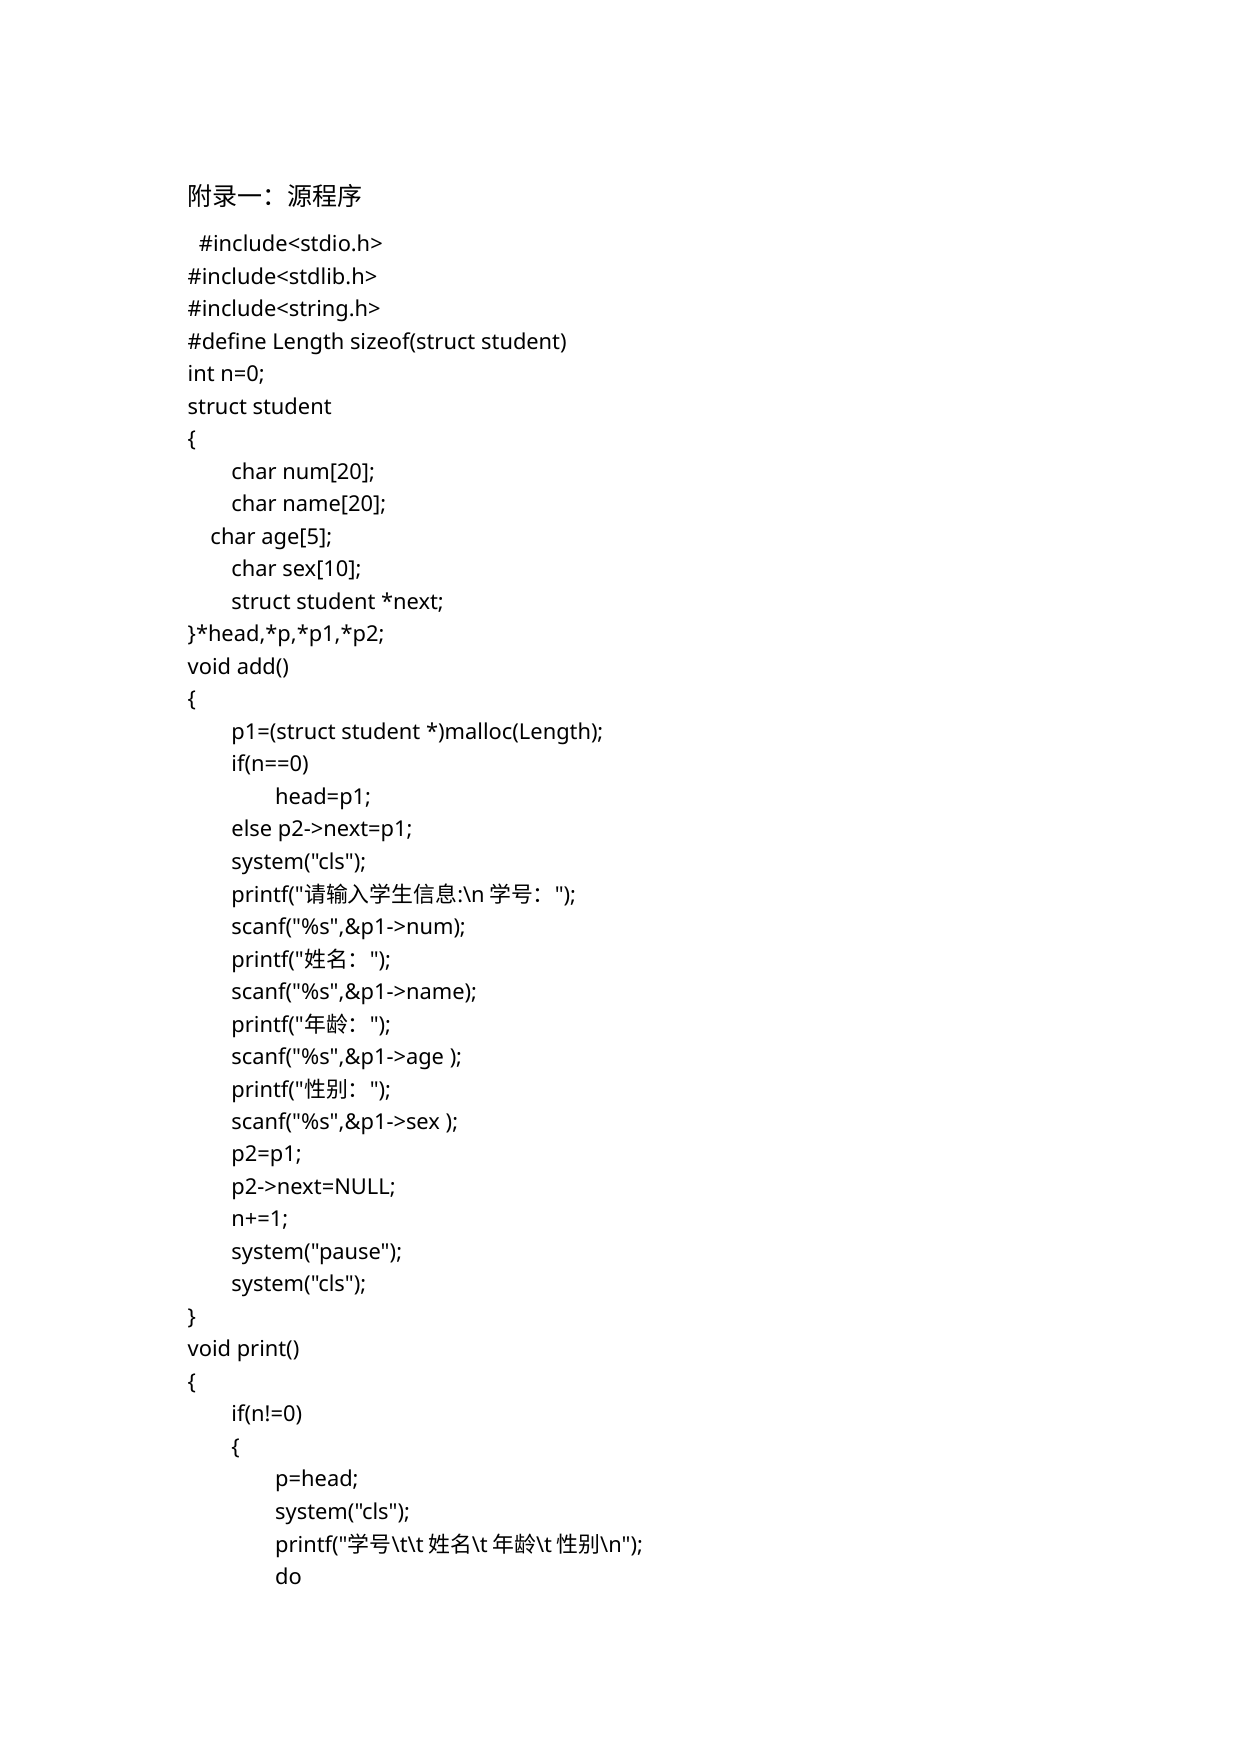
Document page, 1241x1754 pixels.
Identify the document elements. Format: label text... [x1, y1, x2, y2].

text void add() [187, 649, 1053, 682]
text scanf("%s",&p1->name); [187, 974, 1053, 1007]
text if(n!=0) [187, 1397, 1053, 1429]
text p=head; [187, 1462, 1053, 1494]
text #include<stdlib.h> [187, 259, 1053, 292]
text p2=p1; [187, 1137, 1053, 1169]
text scanf("%s",&p1->age ); [187, 1039, 1053, 1072]
text char age[5]; [187, 519, 1053, 552]
text char num[20]; [187, 454, 1053, 487]
text do [187, 1559, 1053, 1592]
text p2->next=NULL; [187, 1169, 1053, 1202]
text printf("学号\t\t姓名\t年龄\t性别\n"); [187, 1527, 1053, 1559]
text head=p1; [187, 779, 1053, 812]
text printf("姓名："); [187, 942, 1053, 974]
text char name[20]; [187, 487, 1053, 519]
text printf("性别："); [187, 1072, 1053, 1104]
text system("cls"); [187, 844, 1053, 877]
text system("cls"); [187, 1267, 1053, 1299]
text #include<stdio.h> [187, 227, 1053, 259]
text printf("年龄："); [187, 1007, 1053, 1039]
text { [187, 682, 1053, 714]
text scanf("%s",&p1->sex ); [187, 1104, 1053, 1137]
text scanf("%s",&p1->num); [187, 909, 1053, 942]
text n+=1; [187, 1202, 1053, 1234]
text struct student [187, 389, 1053, 422]
text system("pause"); [187, 1234, 1053, 1267]
text { [187, 1429, 1053, 1462]
text 附录一：源程序 [187, 162, 1053, 227]
text p1=(struct student *)malloc(Length); [187, 714, 1053, 747]
text }*head,*p,*p1,*p2; [187, 617, 1053, 649]
text system("cls"); [187, 1494, 1053, 1527]
text struct student *next; [187, 584, 1053, 617]
text int n=0; [187, 357, 1053, 389]
text void print() [187, 1332, 1053, 1364]
text { [187, 422, 1053, 454]
text { [187, 1364, 1053, 1397]
text else p2->next=p1; [187, 812, 1053, 844]
text if(n==0) [187, 747, 1053, 779]
text #include<string.h> [187, 292, 1053, 324]
text char sex[10]; [187, 552, 1053, 584]
text } [187, 1299, 1053, 1332]
text printf("请输入学生信息:\n学号："); [187, 877, 1053, 909]
text #define Length sizeof(struct student) [187, 324, 1053, 357]
